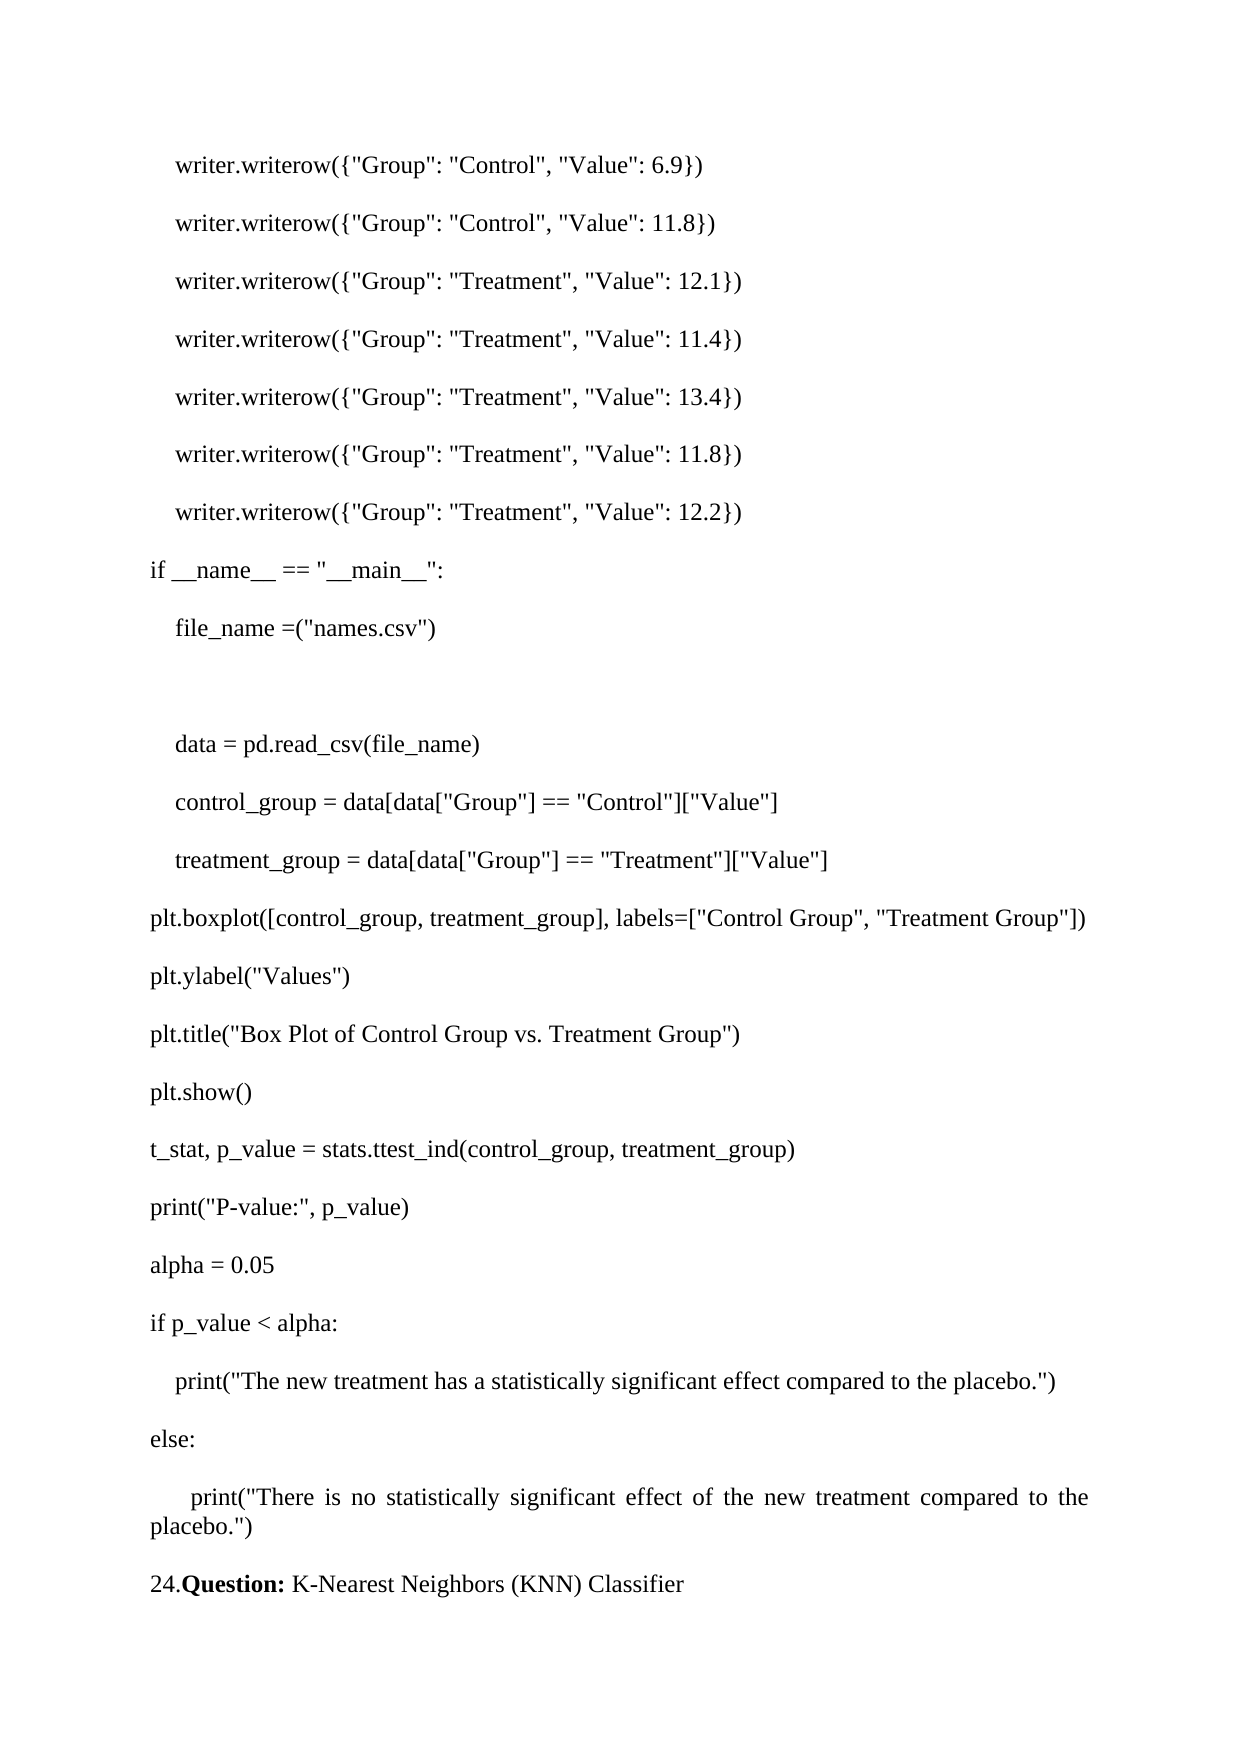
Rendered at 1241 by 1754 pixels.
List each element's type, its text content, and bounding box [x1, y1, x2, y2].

text writer.writerow({"Group": "Treatment", "Value": 12.1}) [150, 266, 1090, 294]
text writer.writerow({"Group": "Treatment", "Value": 13.4}) [150, 382, 1090, 410]
text writer.writerow({"Group": "Treatment", "Value": 11.8}) [150, 439, 1090, 468]
text file_name =("names.csv") [150, 613, 1090, 642]
text plt.boxplot([control_group, treatment_group], labels=["Control Group", "Treatment Group"]) [150, 903, 1090, 932]
text plt.ylabel("Values") [150, 961, 1090, 989]
text if p_value < alpha: [150, 1308, 1090, 1337]
text 24.Question: K-Nearest Neighbors (KNN) Classifier [150, 1569, 1090, 1597]
text control_group = data[data["Group"] == "Control"]["Value"] [150, 787, 1090, 816]
text writer.writerow({"Group": "Treatment", "Value": 11.4}) [150, 324, 1090, 352]
text data = pd.read_csv(file_name) [150, 729, 1090, 758]
text plt.show() [150, 1077, 1090, 1105]
text writer.writerow({"Group": "Control", "Value": 11.8}) [150, 208, 1090, 237]
text print("The new treatment has a statistically significant effect compared to the placebo.") [150, 1366, 1090, 1395]
text plt.title("Box Plot of Control Group vs. Treatment Group") [150, 1019, 1090, 1047]
text writer.writerow({"Group": "Control", "Value": 6.9}) [150, 150, 1090, 179]
text t_stat, p_value = stats.ttest_ind(control_group, treatment_group) [150, 1134, 1090, 1163]
text alpha = 0.05 [150, 1250, 1090, 1279]
text else: [150, 1424, 1090, 1453]
text writer.writerow({"Group": "Treatment", "Value": 12.2}) [150, 497, 1090, 526]
text if __name__ == "__main__": [150, 555, 1090, 584]
text print("P-value:", p_value) [150, 1192, 1090, 1221]
text treatment_group = data[data["Group"] == "Treatment"]["Value"] [150, 845, 1090, 874]
text print("There is no statistically significant effect of the new treatment compared to the placebo.") [150, 1482, 1090, 1539]
